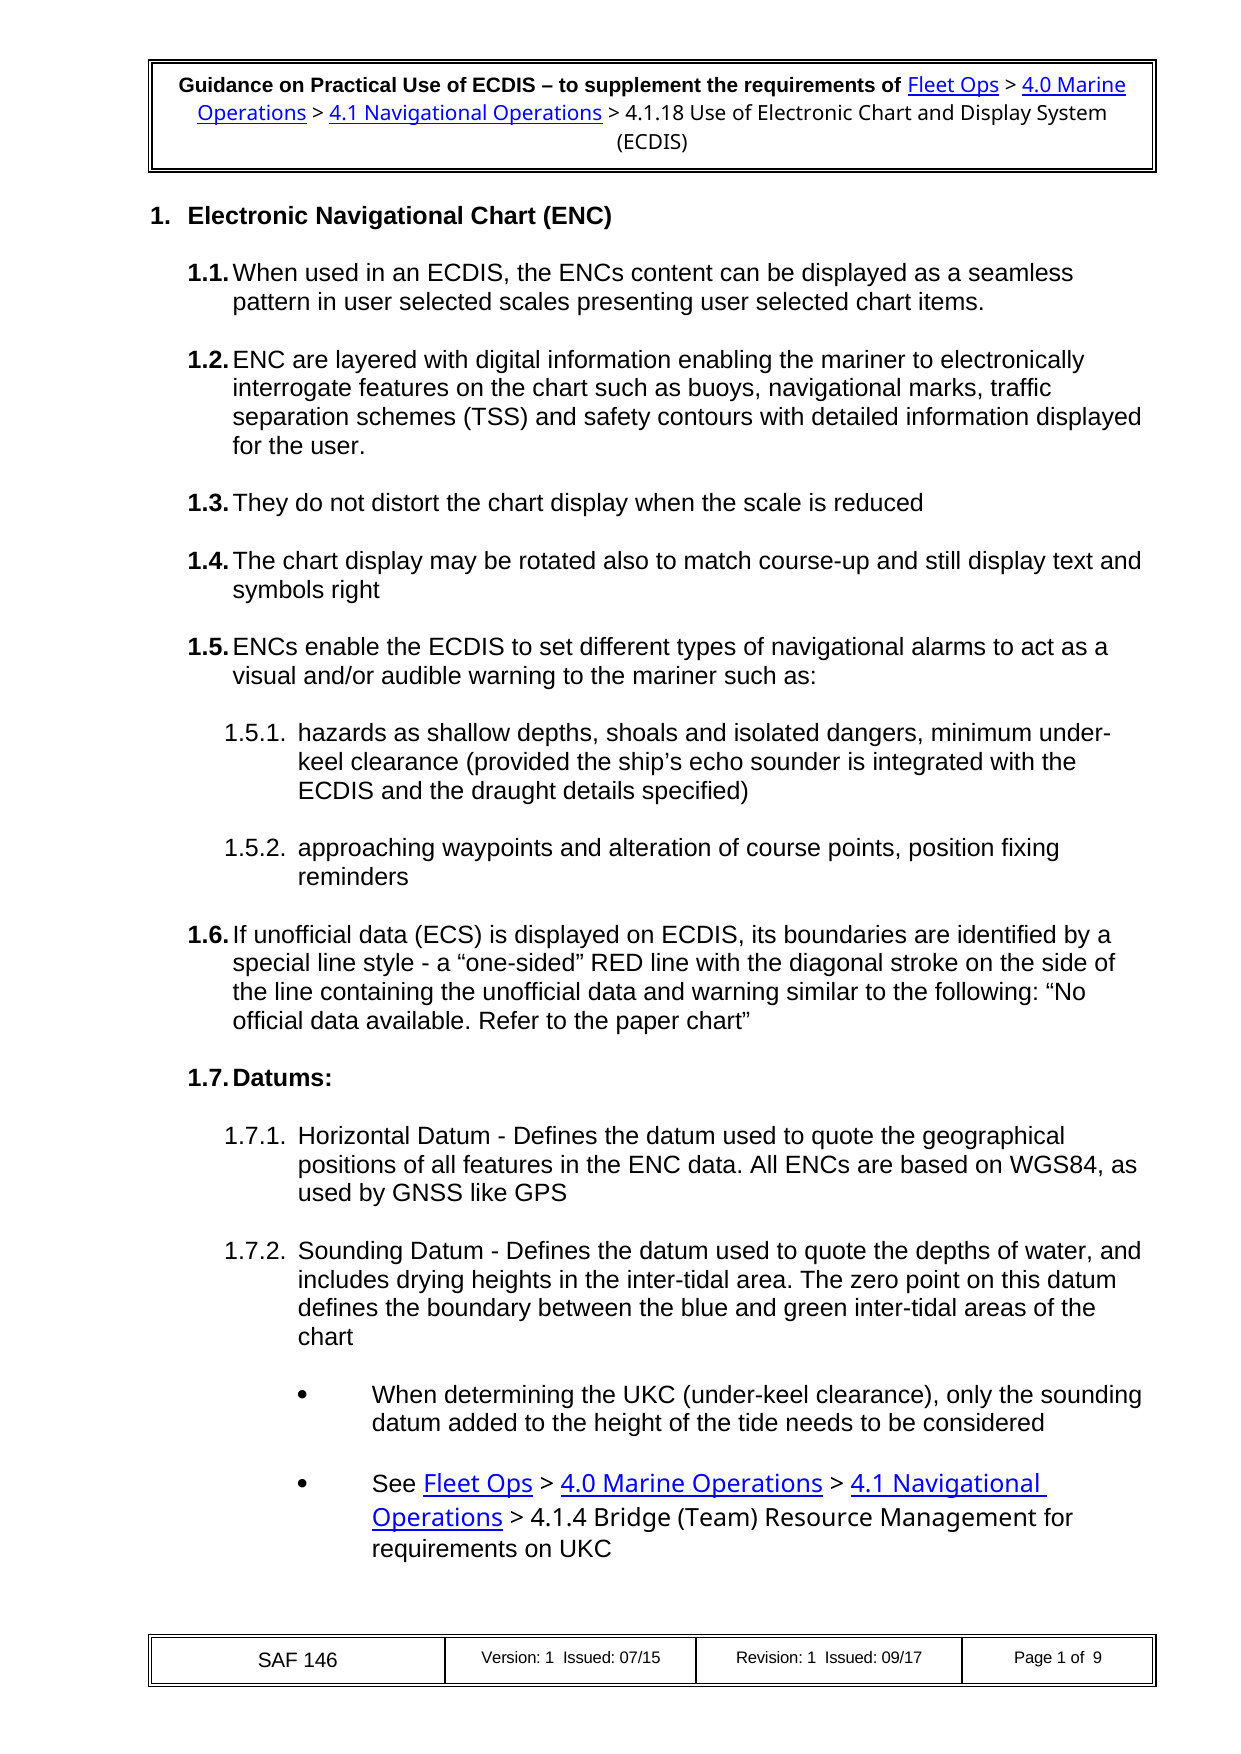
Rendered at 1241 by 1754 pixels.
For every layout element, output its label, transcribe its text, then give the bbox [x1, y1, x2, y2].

list Horizontal Datum - Defines the datum used to quote the geographical positions of all features in the ENC data. All ENCs are based on WGS84, as used by GNSS like GPS [224, 1121, 1152, 1207]
list If unofficial data (ECS) is displayed on ECDIS, its boundaries are identified by a special line style - a “one-sided” RED line with the diagonal stroke on the side of the line containing the unofficial data and warning similar to the following: “No official data available. Refer to the paper chart” [187, 919, 1152, 1034]
list approaching waypoints and alteration of course points, position fixing reminders [224, 833, 1152, 891]
list ENCs enable the ECDIS to set different types of navigational alarms to act as a visual and/or audible warning to the mariner such as: [187, 632, 1152, 689]
list When determining the UKC (under-keel clearance), only the sounding datum added to the height of the tide needs to be considered [298, 1379, 1152, 1437]
list See Fleet Ops > 4.0 Marine Operations > 4.1 Navigational Operations > 4.1.4 Bridge (Team) Resource Management for requirements on UKC [298, 1466, 1152, 1563]
list They do not distort the chart display when the scale is reduced [187, 488, 1152, 517]
list Sounding Datum - Defines the datum used to quote the depths of water, and includes drying heights in the inter-tidal area. The zero point on this datum defines the boundary between the blue and green inter-tidal areas of the chart [224, 1236, 1152, 1351]
list ENC are layered with digital information enabling the mariner to electronically interrogate features on the chart such as buoys, navigational marks, traffic separation schemes (TSS) and safety contours with detailed information displayed for the user. [187, 344, 1152, 459]
list Datums: [187, 1063, 1152, 1092]
list The chart display may be rotated also to match course-up and still display text and symbols right [187, 546, 1152, 603]
list hazards as shallow depths, shoals and isolated dangers, minimum under-keel clearance (provided the ship’s echo sounder is integrated with the ECDIS and the draught details specified) [224, 718, 1152, 804]
list Electronic Navigational Chart (ENC) [150, 201, 1152, 229]
list When used in an ECDIS, the ENCs content can be displayed as a seamless pattern in user selected scales presenting user selected chart items. [187, 258, 1152, 316]
